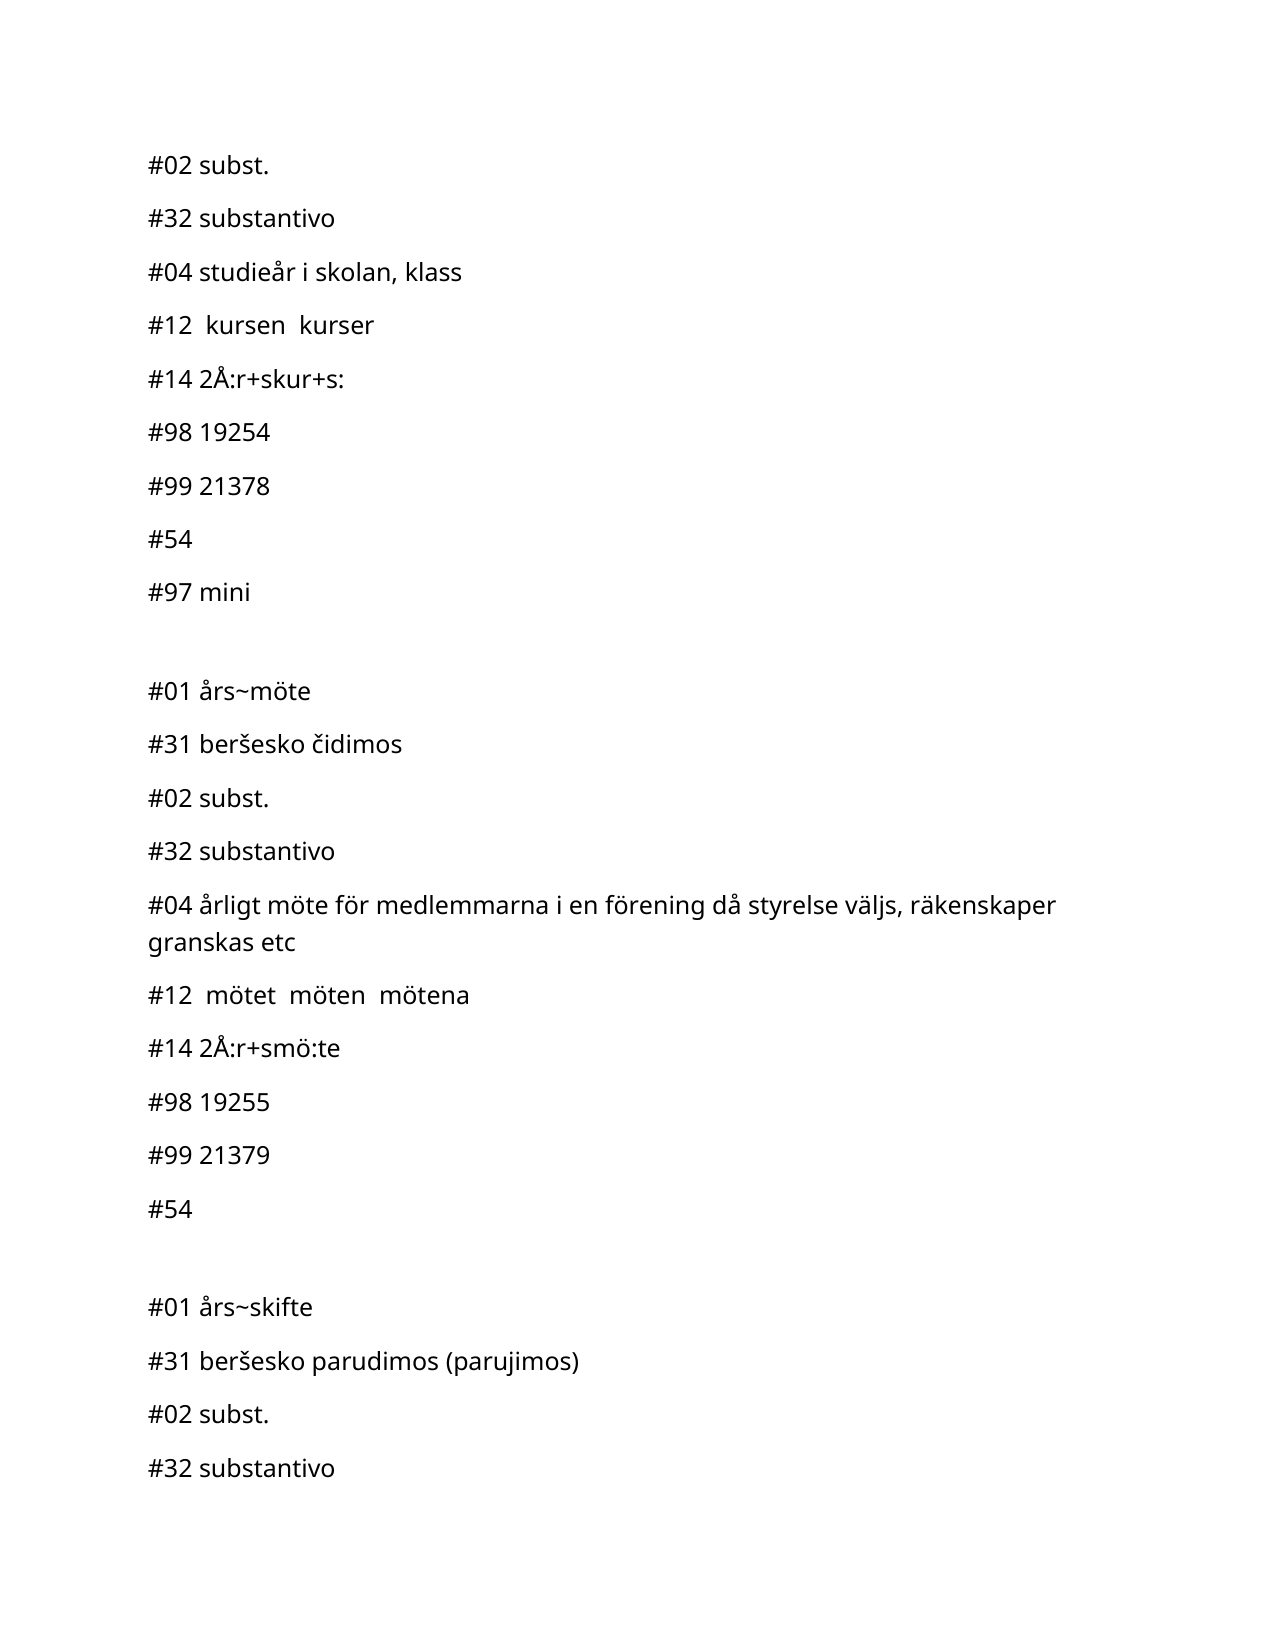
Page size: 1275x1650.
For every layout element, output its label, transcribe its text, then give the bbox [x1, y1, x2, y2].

text #54 [148, 522, 1127, 556]
text #32 substantivo [148, 834, 1127, 868]
text #31 beršesko čidimos [148, 727, 1127, 761]
text #97 mini [148, 575, 1127, 609]
text #01 års~skifte [148, 1290, 1127, 1324]
text #98 19255 [148, 1084, 1127, 1118]
text #32 substantivo [148, 1450, 1127, 1484]
text #04 studieår i skolan, klass [148, 254, 1127, 288]
text #01 års~möte [148, 674, 1127, 708]
text #02 subst. [148, 781, 1127, 814]
text #14 2Å:r+smö:te [148, 1031, 1127, 1065]
text #04 årligt möte för medlemmarna i en förening då styrelse väljs, räkenskaper granskas etc [148, 887, 1127, 958]
text #14 2Å:r+skur+s: [148, 361, 1127, 395]
text #31 beršesko parudimos (parujimos) [148, 1343, 1127, 1377]
text #12 kursen kurser [148, 308, 1127, 342]
text #99 21378 [148, 468, 1127, 502]
text #54 [148, 1191, 1127, 1225]
text #02 subst. [148, 1397, 1127, 1431]
text #32 substantivo [148, 201, 1127, 235]
text #99 21379 [148, 1138, 1127, 1172]
text #02 subst. [148, 148, 1127, 182]
text #12 mötet möten mötena [148, 978, 1127, 1012]
text #98 19254 [148, 415, 1127, 449]
